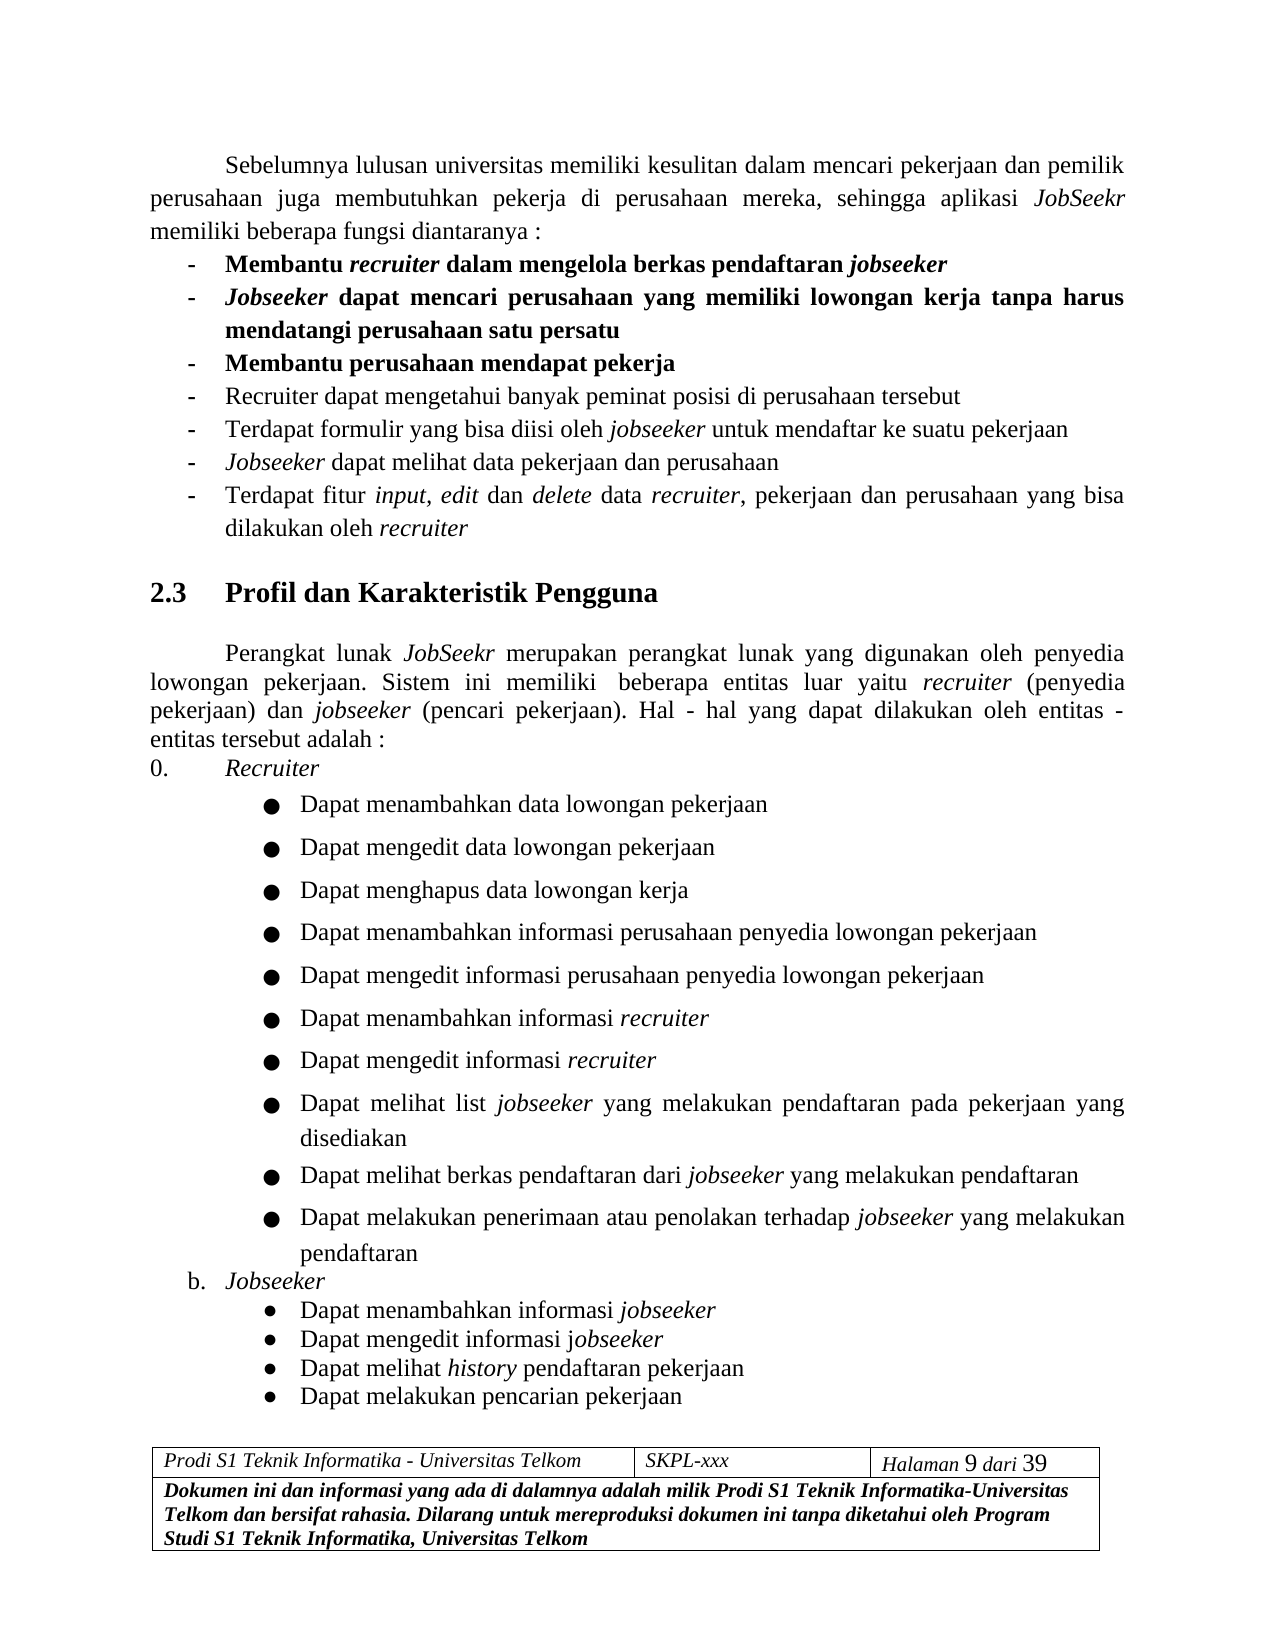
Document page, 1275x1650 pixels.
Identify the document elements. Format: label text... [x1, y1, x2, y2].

list Membantu recruiter dalam mengelola berkas pendaftaran jobseeker [187, 249, 1125, 278]
list Jobseeker dapat melihat data pekerjaan dan perusahaan [187, 447, 1125, 476]
list Terdapat formulir yang bisa diisi oleh jobseeker untuk mendaftar ke suatu pekerjaan [187, 414, 1125, 443]
list Jobseeker [187, 1266, 1125, 1295]
list Terdapat fitur input, edit dan delete data recruiter, pekerjaan dan perusahaan yang bisa dilakukan oleh recruiter [187, 480, 1125, 542]
text Sebelumnya lulusan universitas memiliki kesulitan dalam mencari pekerjaan dan pemilik perusahaan juga membutuhkan pekerja di perusahaan mereka, sehingga aplikasi JobSeekr memiliki beberapa fungsi diantaranya : [150, 150, 1125, 245]
list Dapat mengedit informasi perusahaan penyedia lowongan pekerjaan [262, 953, 1125, 995]
list Membantu perusahaan mendapat pekerja [187, 348, 1125, 377]
list Dapat menghapus data lowongan kerja [262, 867, 1125, 910]
list Recruiter [150, 753, 1125, 782]
list Dapat menambahkan informasi jobseeker [262, 1295, 1125, 1324]
subtitle Profil dan Karakteristik Pengguna [150, 575, 1125, 609]
list Dapat melihat list jobseeker yang melakukan pendaftaran pada pekerjaan yang disediakan [262, 1081, 1125, 1152]
list Recruiter dapat mengetahui banyak peminat posisi di perusahaan tersebut [187, 381, 1125, 410]
list Dapat menambahkan informasi perusahaan penyedia lowongan pekerjaan [262, 910, 1125, 953]
list Dapat melihat history pendaftaran pekerjaan [262, 1353, 1125, 1381]
list Dapat menambahkan data lowongan pekerjaan [262, 782, 1125, 824]
list Dapat melakukan pencarian pekerjaan [262, 1381, 1125, 1410]
list Dapat menambahkan informasi recruiter [262, 995, 1125, 1038]
list Dapat melihat berkas pendaftaran dari jobseeker yang melakukan pendaftaran [262, 1152, 1125, 1195]
list Dapat mengedit data lowongan pekerjaan [262, 824, 1125, 867]
list Jobseeker dapat mencari perusahaan yang memiliki lowongan kerja tanpa harus mendatangi perusahaan satu persatu [187, 282, 1125, 344]
list Dapat melakukan penerimaan atau penolakan terhadap jobseeker yang melakukan pendaftaran [262, 1195, 1125, 1266]
text Perangkat lunak JobSeekr merupakan perangkat lunak yang digunakan oleh penyedia lowongan pekerjaan. Sistem ini memiliki beberapa entitas luar yaitu recruiter (penyedia pekerjaan) dan jobseeker (pencari pekerjaan). Hal - hal yang dapat dilakukan oleh entitas - entitas tersebut adalah : [150, 638, 1125, 753]
list Dapat mengedit informasi recruiter [262, 1038, 1125, 1081]
list Dapat mengedit informasi jobseeker [262, 1324, 1125, 1353]
